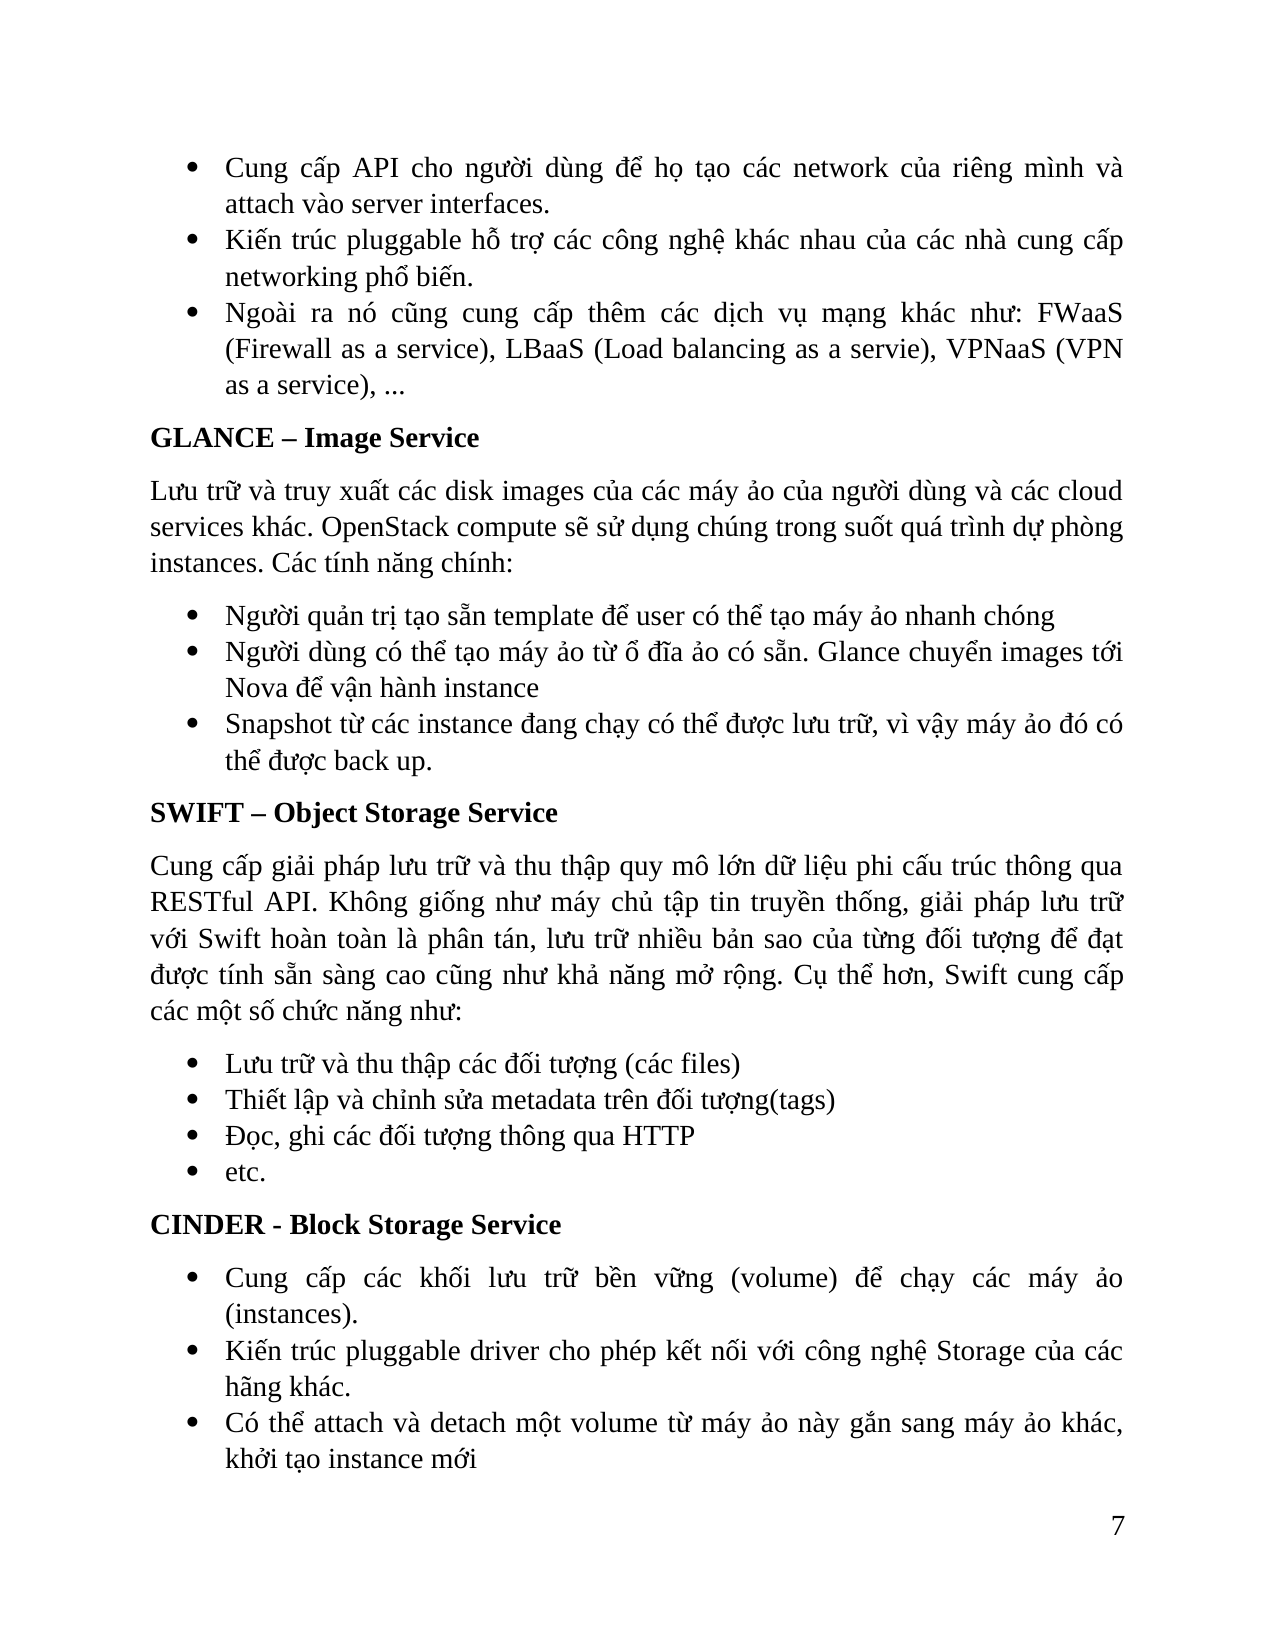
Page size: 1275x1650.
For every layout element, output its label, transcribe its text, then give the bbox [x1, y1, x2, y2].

list Lưu trữ và thu thập các đối tượng (các files) [187, 1046, 1125, 1079]
list Kiến trúc pluggable hỗ trợ các công nghệ khác nhau của các nhà cung cấp networking phổ biến. [187, 222, 1125, 292]
list Kiến trúc pluggable driver cho phép kết nối với công nghệ Storage của các hãng khác. [187, 1333, 1125, 1402]
text Lưu trữ và truy xuất các disk images của các máy ảo của người dùng và các cloud services khác. OpenStack compute sẽ sử dụng chúng trong suốt quá trình dự phòng instances. Các tính năng chính: [150, 473, 1125, 579]
text CINDER - Block Storage Service [150, 1207, 1125, 1241]
list Snapshot từ các instance đang chạy có thể được lưu trữ, vì vậy máy ảo đó có thể được back up. [187, 707, 1125, 776]
list Cung cấp các khối lưu trữ bền vững (volume) để chạy các máy ảo (instances). [187, 1260, 1125, 1330]
list Người quản trị tạo sẵn template để user có thể tạo máy ảo nhanh chóng [187, 598, 1125, 632]
text GLANCE – Image Service [150, 420, 1125, 453]
text SWIFT – Object Storage Service [150, 796, 1125, 829]
list Thiết lập và chỉnh sửa metadata trên đối tượng(tags) [187, 1082, 1125, 1116]
list Người dùng có thể tạo máy ảo từ ổ đĩa ảo có sẵn. Glance chuyển images tới Nova để vận hành instance [187, 634, 1125, 704]
list Ngoài ra nó cũng cung cấp thêm các dịch vụ mạng khác như: FWaaS (Firewall as a service), LBaaS (Load balancing as a servie), VPNaaS (VPN as a service), ... [187, 295, 1125, 401]
list Cung cấp API cho người dùng để họ tạo các network của riêng mình và attach vào server interfaces. [187, 150, 1125, 220]
text Cung cấp giải pháp lưu trữ và thu thập quy mô lớn dữ liệu phi cấu trúc thông qua RESTful API. Không giống như máy chủ tập tin truyền thống, giải pháp lưu trữ với Swift hoàn toàn là phân tán, lưu trữ nhiều bản sao của từng đối tượng để đạt được tính sẵn sàng cao cũng như khả năng mở rộng. Cụ thể hơn, Swift cung cấp các một số chức năng như: [150, 848, 1125, 1027]
list Có thể attach và detach một volume từ máy ảo này gắn sang máy ảo khác, khởi tạo instance mới [187, 1405, 1125, 1475]
list etc. [187, 1154, 1125, 1188]
list Đọc, ghi các đối tượng thông qua HTTP [187, 1118, 1125, 1152]
